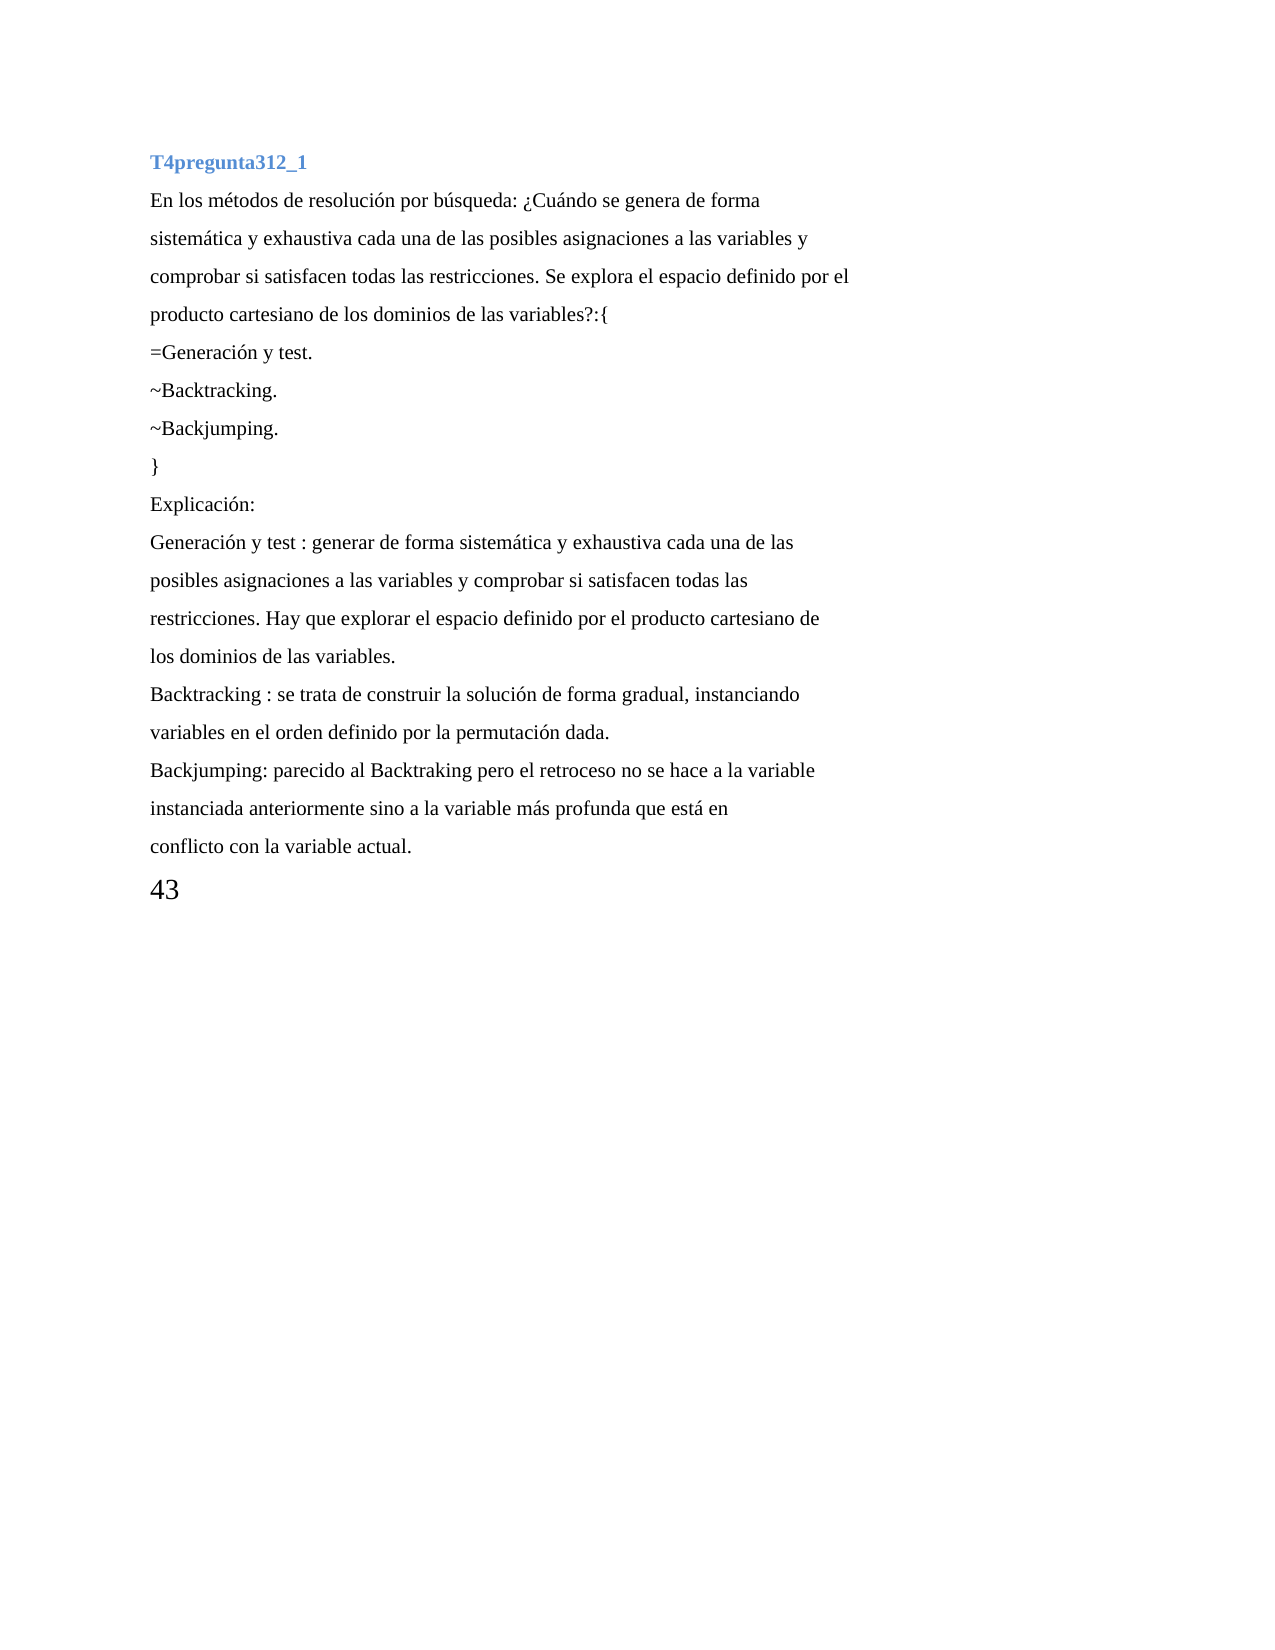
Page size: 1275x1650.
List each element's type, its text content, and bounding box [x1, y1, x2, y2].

text los dominios de las variables. [150, 644, 1125, 668]
text Explicación: [150, 492, 1125, 516]
text variables en el orden definido por la permutación dada. [150, 720, 1125, 744]
text conflicto con la variable actual. [150, 834, 1125, 858]
text Generación y test : generar de forma sistemática y exhaustiva cada una de las [150, 530, 1125, 554]
text comprobar si satisfacen todas las restricciones. Se explora el espacio definido por el [150, 264, 1125, 288]
text producto cartesiano de los dominios de las variables?:{ [150, 302, 1125, 326]
text sistemática y exhaustiva cada una de las posibles asignaciones a las variables y [150, 226, 1125, 250]
text T4pregunta312_1 [150, 150, 1125, 174]
text Backtracking : se trata de construir la solución de forma gradual, instanciando [150, 682, 1125, 706]
text 43 [150, 872, 1125, 906]
text posibles asignaciones a las variables y comprobar si satisfacen todas las [150, 568, 1125, 592]
text ~Backtracking. [150, 378, 1125, 402]
text Backjumping: parecido al Backtraking pero el retroceso no se hace a la variable [150, 758, 1125, 782]
text instanciada anteriormente sino a la variable más profunda que está en [150, 796, 1125, 820]
text En los métodos de resolución por búsqueda: ¿Cuándo se genera de forma [150, 188, 1125, 212]
text ~Backjumping. [150, 416, 1125, 440]
text =Generación y test. [150, 340, 1125, 364]
text restricciones. Hay que explorar el espacio definido por el producto cartesiano de [150, 606, 1125, 630]
text } [150, 454, 1125, 478]
